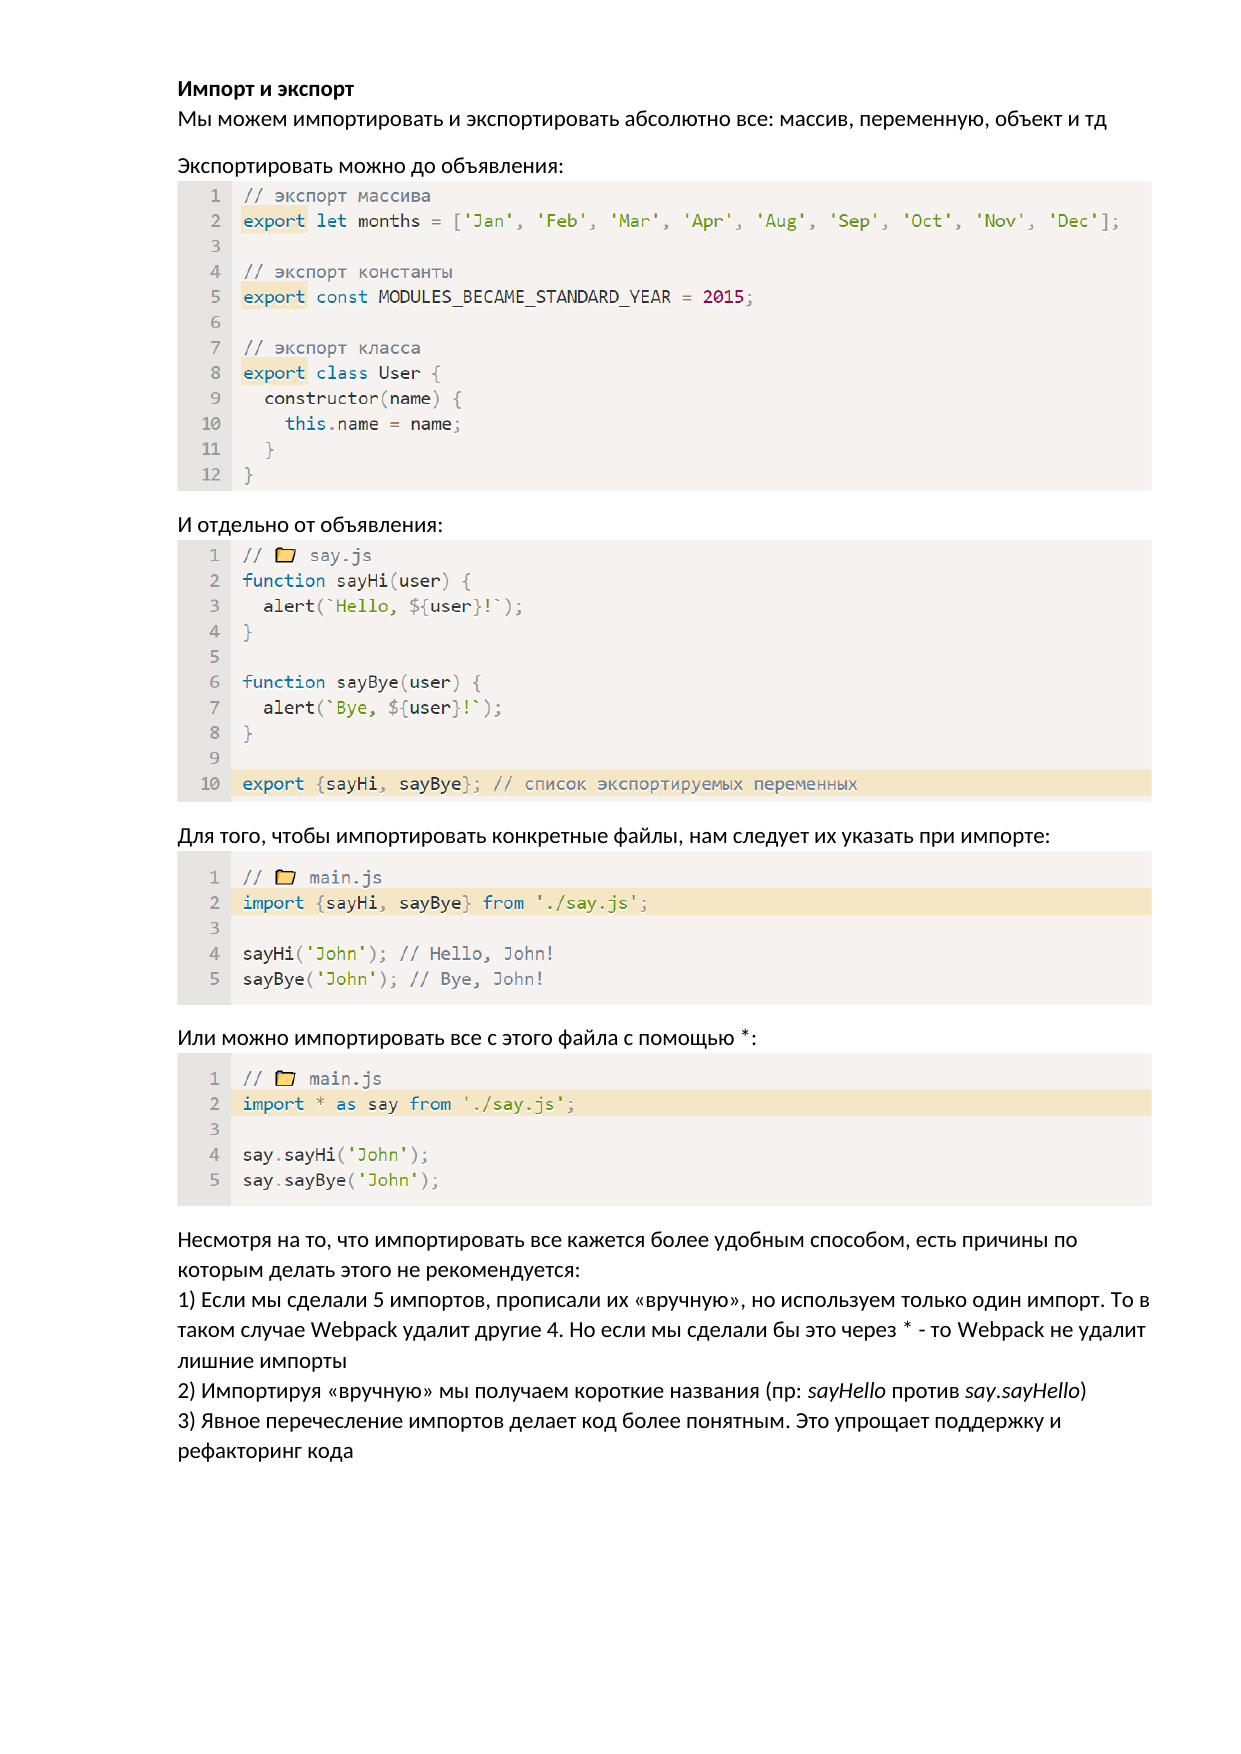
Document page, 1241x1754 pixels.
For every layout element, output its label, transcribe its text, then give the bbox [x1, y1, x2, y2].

text И отдельно от объявления: [177, 510, 1152, 540]
text Несмотря на то, что импортировать все кажется более удобным способом, есть причины по которым делать этого не рекомендуется: 1) Если мы сделали 5 импортов, прописали их «вручную», но используем только один импорт. То в таком случае Webpack удалит другие 4. Но если мы сделали бы это через * - то Webpack не удалит лишние импорты 2) Импортируя «вручную» мы получаем короткие названия (пр: sayHello против say.sayHello) 3) Явное перечесление импортов делает код более понятным. Это упрощает поддержку и рефакторинг кода [177, 1225, 1152, 1464]
text Или можно импортировать все с этого файла с помощью *: [177, 1023, 1152, 1053]
picture [177, 181, 1152, 491]
text Для того, чтобы импортировать конкретные файлы, нам следует их указать при импорте: [177, 821, 1152, 851]
picture [177, 851, 1152, 1005]
picture [177, 1053, 1152, 1206]
picture [177, 540, 1152, 802]
text Экспортировать можно до объявления: [177, 151, 1152, 181]
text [177, 74, 1152, 132]
